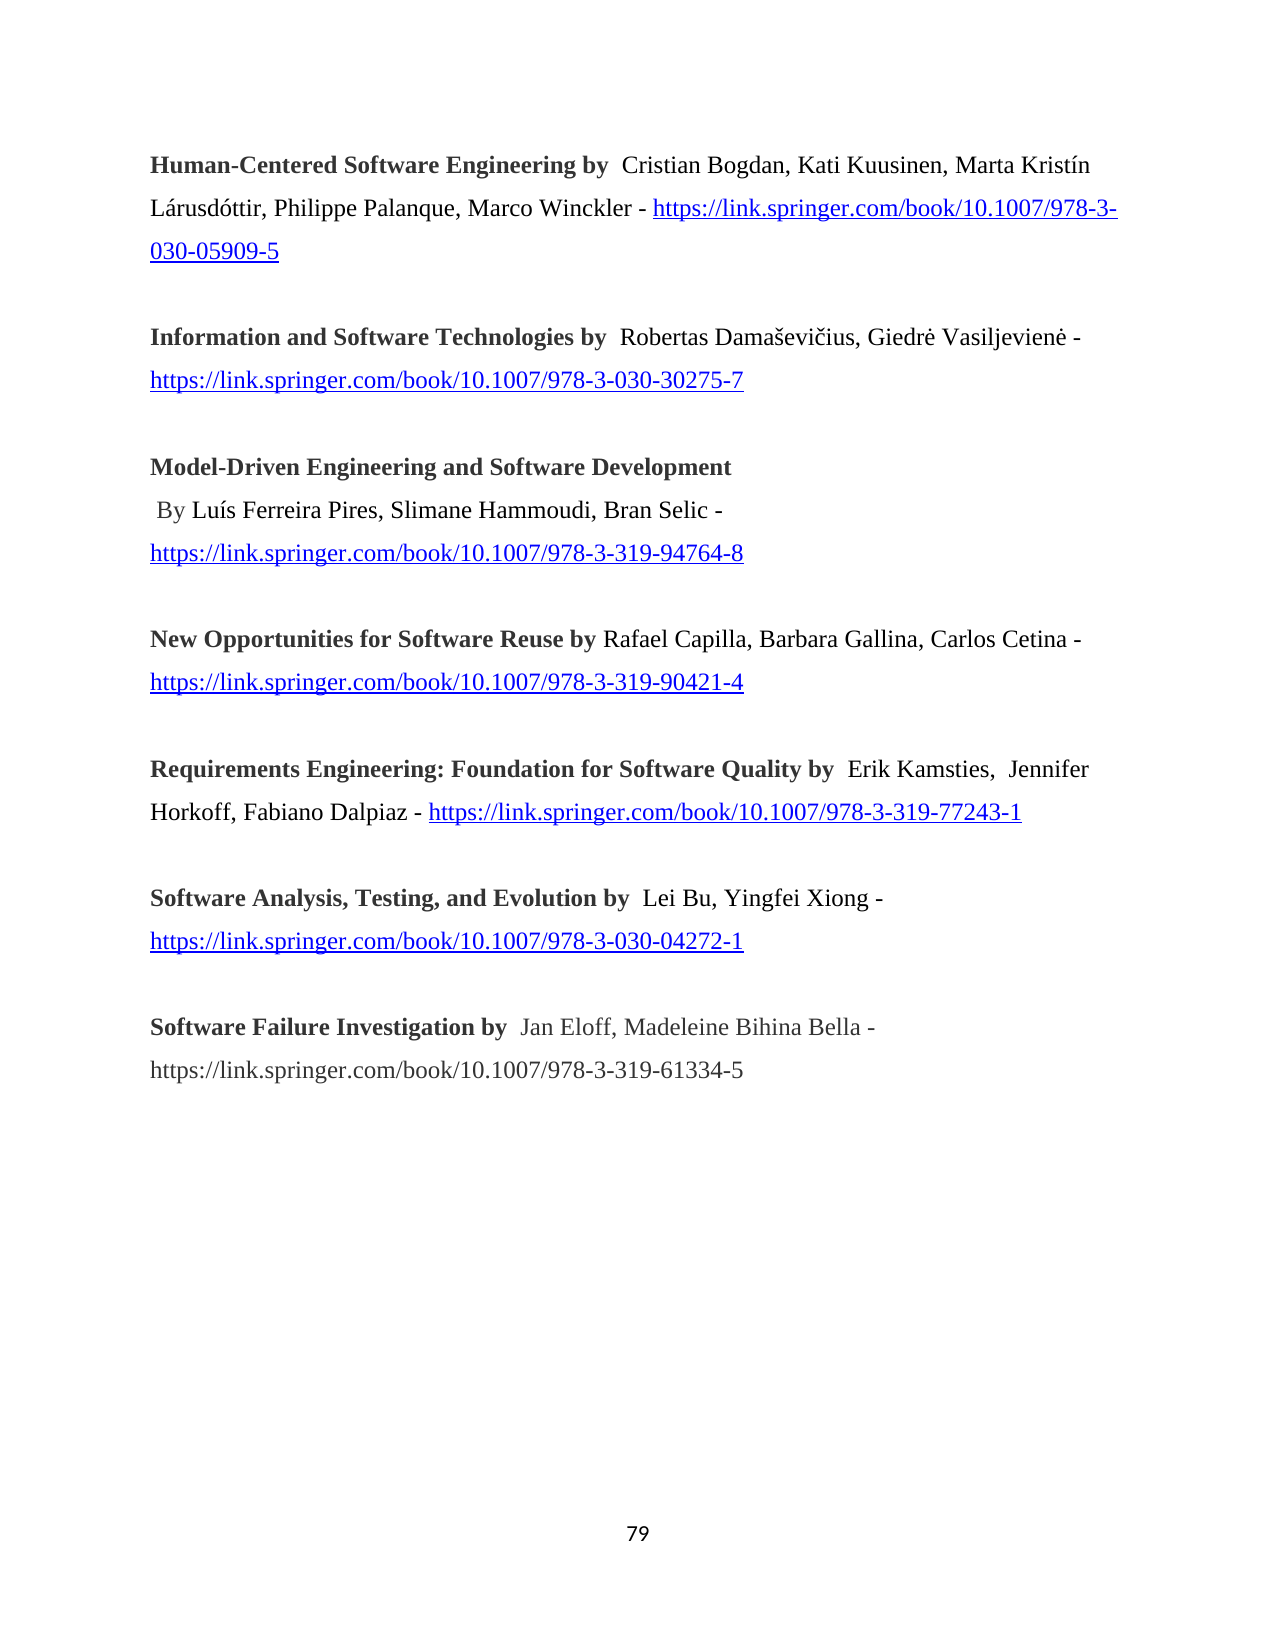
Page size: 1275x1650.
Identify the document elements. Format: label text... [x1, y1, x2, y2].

text Model-Driven Engineering and Software Development [150, 452, 1125, 481]
text Software Failure Investigation by Jan Eloff, Madeleine Bihina Bella - https://link.springer.com/book/10.1007/978-3-319-61334-5 [150, 1012, 1125, 1084]
text By Luís Ferreira Pires, Slimane Hammoudi, Bran Selic - https://link.springer.com/book/10.1007/978-3-319-94764-8 [150, 495, 1125, 567]
text Information and Software Technologies by Robertas Damaševičius, Giedrė Vasiljevienė - https://link.springer.com/book/10.1007/978-3-030-30275-7 [150, 322, 1125, 394]
text Software Analysis, Testing, and Evolution by Lei Bu, Yingfei Xiong - https://link.springer.com/book/10.1007/978-3-030-04272-1 [150, 883, 1125, 955]
text Human-Centered Software Engineering by Cristian Bogdan, Kati Kuusinen, Marta Kristín Lárusdóttir, Philippe Palanque, Marco Winckler - https://link.springer.com/book/10.1007/978-3-030-05909-5 [150, 150, 1125, 265]
text Requirements Engineering: Foundation for Software Quality by Erik Kamsties, Jennifer Horkoff, Fabiano Dalpiaz - https://link.springer.com/book/10.1007/978-3-319-77243-1 [150, 754, 1125, 826]
text New Opportunities for Software Reuse by Rafael Capilla, Barbara Gallina, Carlos Cetina - https://link.springer.com/book/10.1007/978-3-319-90421-4 [150, 624, 1125, 696]
